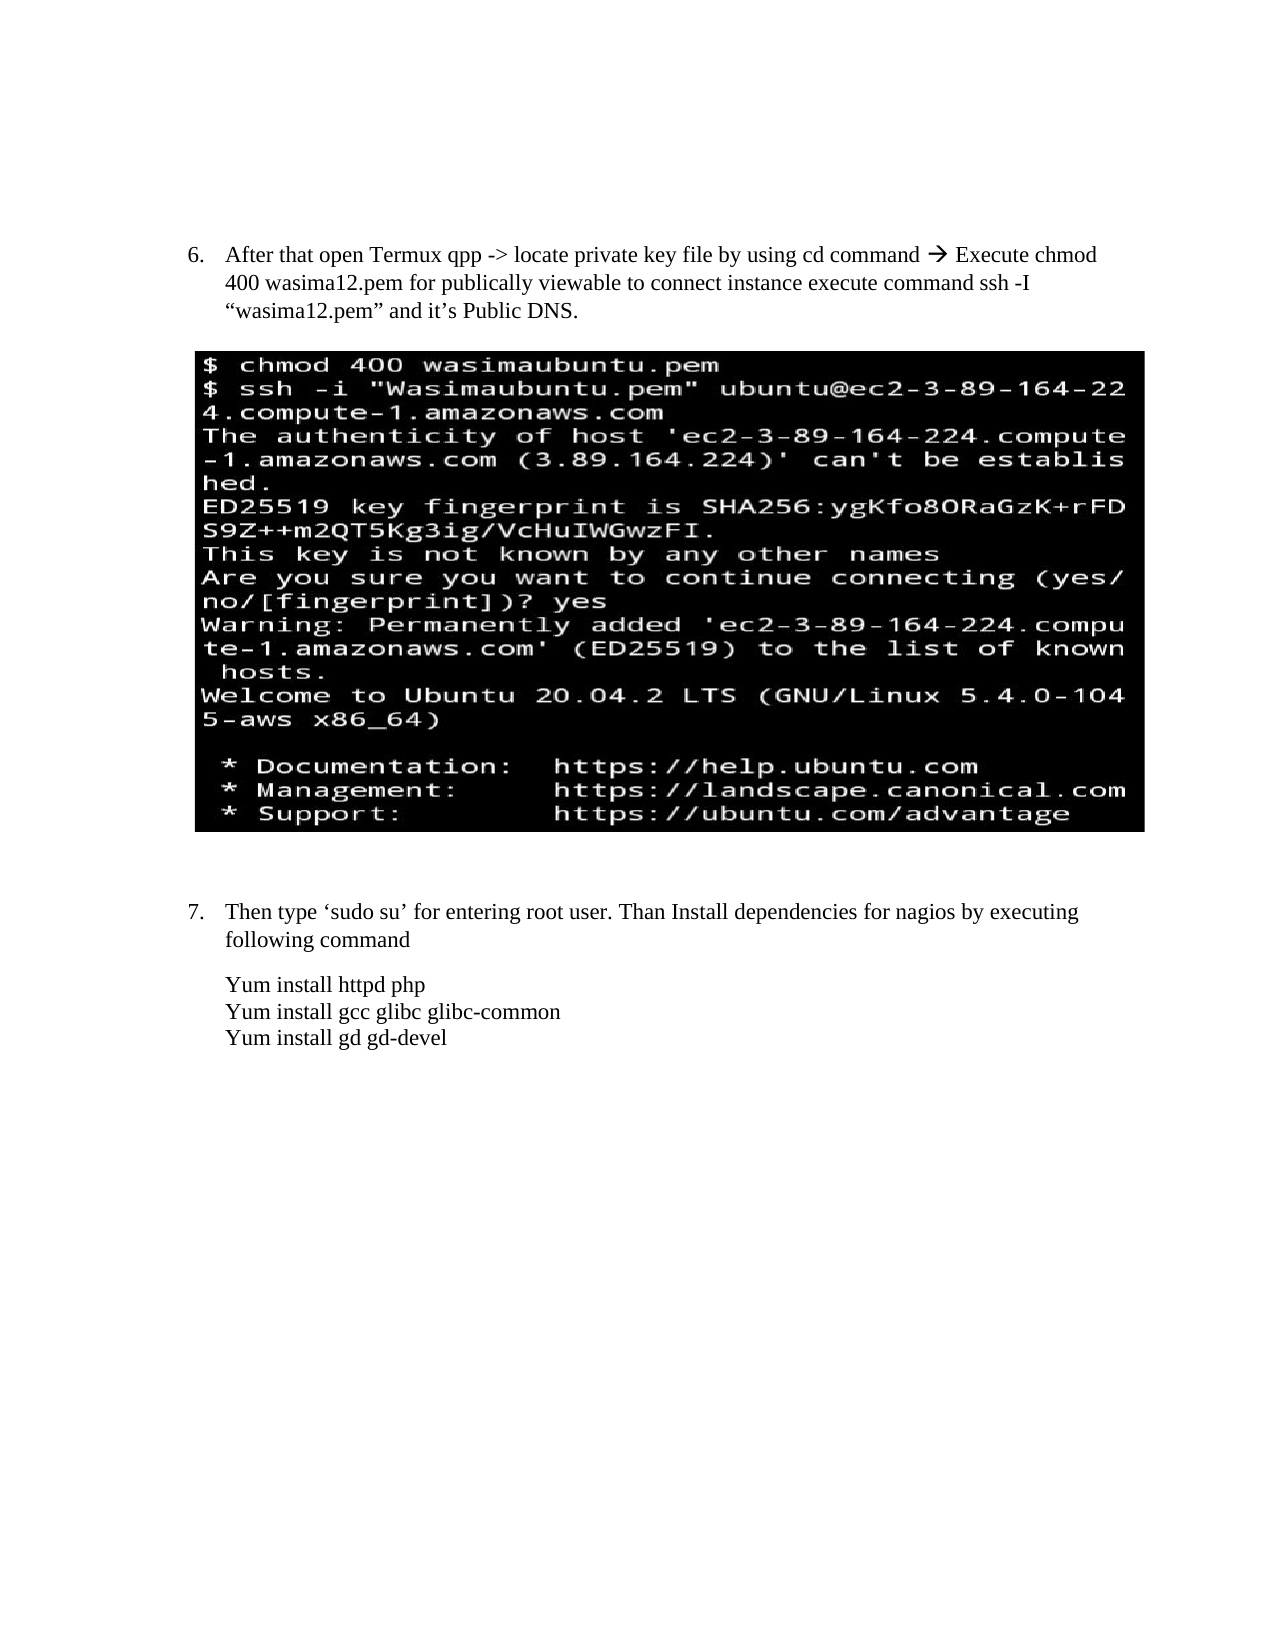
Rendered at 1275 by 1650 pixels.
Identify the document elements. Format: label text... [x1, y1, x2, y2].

text Yum install httpd php [225, 971, 1125, 998]
text Yum install gcc glibc glibc-common [225, 998, 1125, 1024]
text Yum install gd gd-devel [225, 1024, 1125, 1050]
list Then type ‘sudo su’ for entering root user. Than Install dependencies for nagios by executing following command [187, 898, 1125, 953]
list After that open Termux qpp -> locate private key file by using cd command Execute chmod 400 wasima12.pem for publically viewable to connect instance execute command ssh -I “wasima12.pem” and it’s Public DNS. [187, 241, 1125, 324]
picture [194, 351, 1145, 832]
